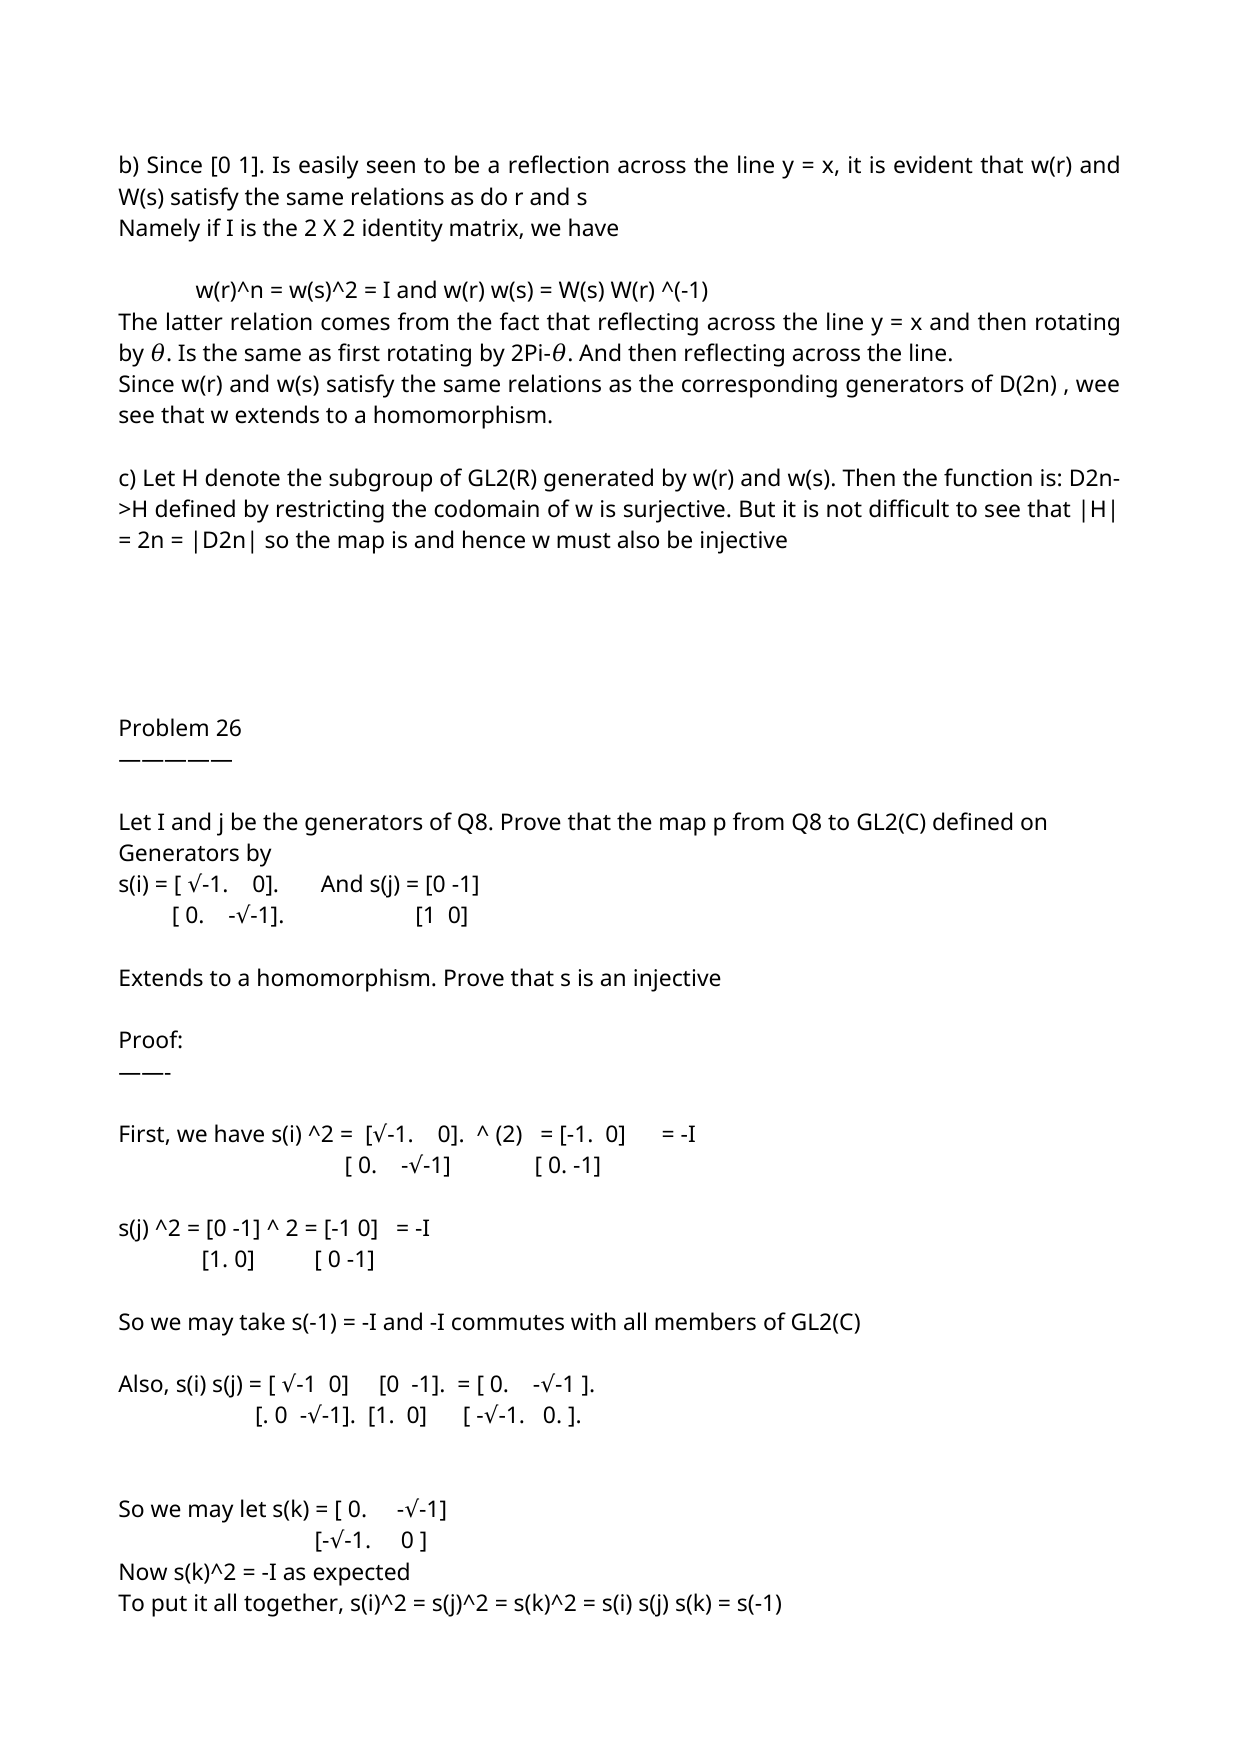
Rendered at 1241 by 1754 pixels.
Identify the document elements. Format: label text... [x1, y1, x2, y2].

text [. 0 -√-1]. [1. 0] [ -√-1. 0. ]. [118, 1399, 1122, 1431]
text First, we have s(i) ^2 = [√-1. 0]. ^ (2) = [-1. 0] = -I [118, 1118, 1122, 1149]
text Also, s(i) s(j) = [ √-1 0] [0 -1]. = [ 0. -√-1 ]. [118, 1368, 1122, 1399]
text [-√-1. 0 ] [118, 1524, 1122, 1556]
text Problem 26 [118, 712, 1122, 743]
text Now s(k)^2 = -I as expected [118, 1556, 1122, 1587]
text w(r)^n = w(s)^2 = I and w(r) w(s) = W(s) W(r) ^(-1) [118, 274, 1122, 306]
text So we may take s(-1) = -I and -I commutes with all members of GL2(C) [118, 1306, 1122, 1337]
text Proof: [118, 1024, 1122, 1056]
text b) Since [0 1]. Is easily seen to be a reflection across the line y = x, it is evident that w(r) and W(s) satisfy the same relations as do r and s [118, 149, 1122, 212]
text Let I and j be the generators of Q8. Prove that the map p from Q8 to GL2(C) defined on Generators by [118, 806, 1122, 868]
text Extends to a homomorphism. Prove that s is an injective [118, 962, 1122, 993]
text The latter relation comes from the fact that reflecting across the line y = x and then rotating by 𝜃. Is the same as first rotating by 2Pi-𝜃. And then reflecting across the line. [118, 306, 1122, 368]
text So we may let s(k) = [ 0. -√-1] [118, 1493, 1122, 1524]
text Since w(r) and w(s) satisfy the same relations as the corresponding generators of D(2n) , wee see that w extends to a homomorphism. [118, 368, 1122, 431]
text Namely if I is the 2 X 2 identity matrix, we have [118, 212, 1122, 243]
text [ 0. -√-1]. [1 0] [118, 899, 1122, 931]
text To put it all together, s(i)^2 = s(j)^2 = s(k)^2 = s(i) s(j) s(k) = s(-1) [118, 1587, 1122, 1618]
text ————— [118, 743, 1122, 774]
text [1. 0] [ 0 -1] [118, 1243, 1122, 1274]
text ——- [118, 1056, 1122, 1087]
text s(i) = [ √-1. 0]. And s(j) = [0 -1] [118, 868, 1122, 899]
text s(j) ^2 = [0 -1] ^ 2 = [-1 0] = -I [118, 1212, 1122, 1243]
text [ 0. -√-1] [ 0. -1] [118, 1149, 1122, 1181]
text c) Let H denote the subgroup of GL2(R) generated by w(r) and w(s). Then the function is: D2n->H defined by restricting the codomain of w is surjective. But it is not difficult to see that |H| = 2n = |D2n| so the map is and hence w must also be injective [118, 462, 1122, 556]
